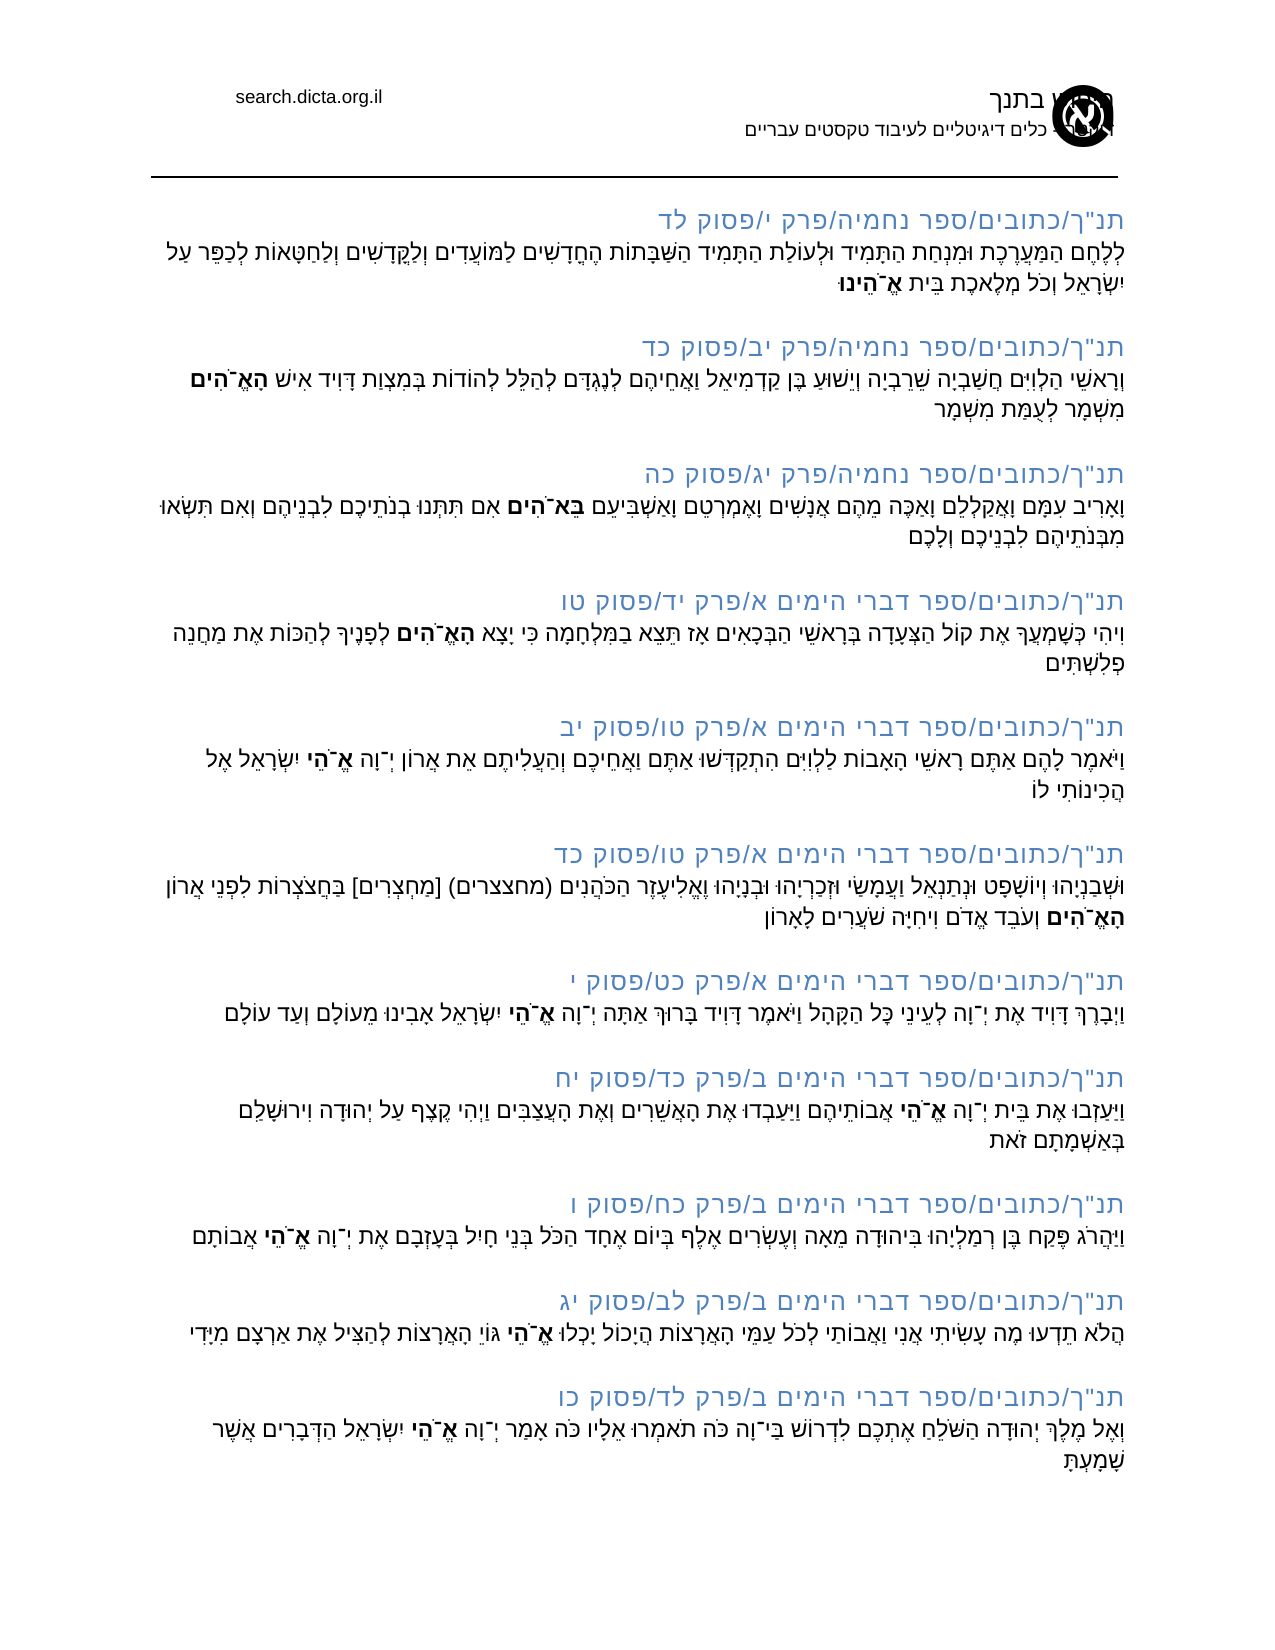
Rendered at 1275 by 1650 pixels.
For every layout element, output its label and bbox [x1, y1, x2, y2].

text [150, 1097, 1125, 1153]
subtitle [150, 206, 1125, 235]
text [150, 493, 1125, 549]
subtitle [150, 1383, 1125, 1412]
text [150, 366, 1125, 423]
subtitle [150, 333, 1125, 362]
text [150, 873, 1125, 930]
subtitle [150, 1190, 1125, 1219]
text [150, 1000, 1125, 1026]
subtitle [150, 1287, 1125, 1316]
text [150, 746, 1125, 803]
picture [1052, 85, 1114, 147]
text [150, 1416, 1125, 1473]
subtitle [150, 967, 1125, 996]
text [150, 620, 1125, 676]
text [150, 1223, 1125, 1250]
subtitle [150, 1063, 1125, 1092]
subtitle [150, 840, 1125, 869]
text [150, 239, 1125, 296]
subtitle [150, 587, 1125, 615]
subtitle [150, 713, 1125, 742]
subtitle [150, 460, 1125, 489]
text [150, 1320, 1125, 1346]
